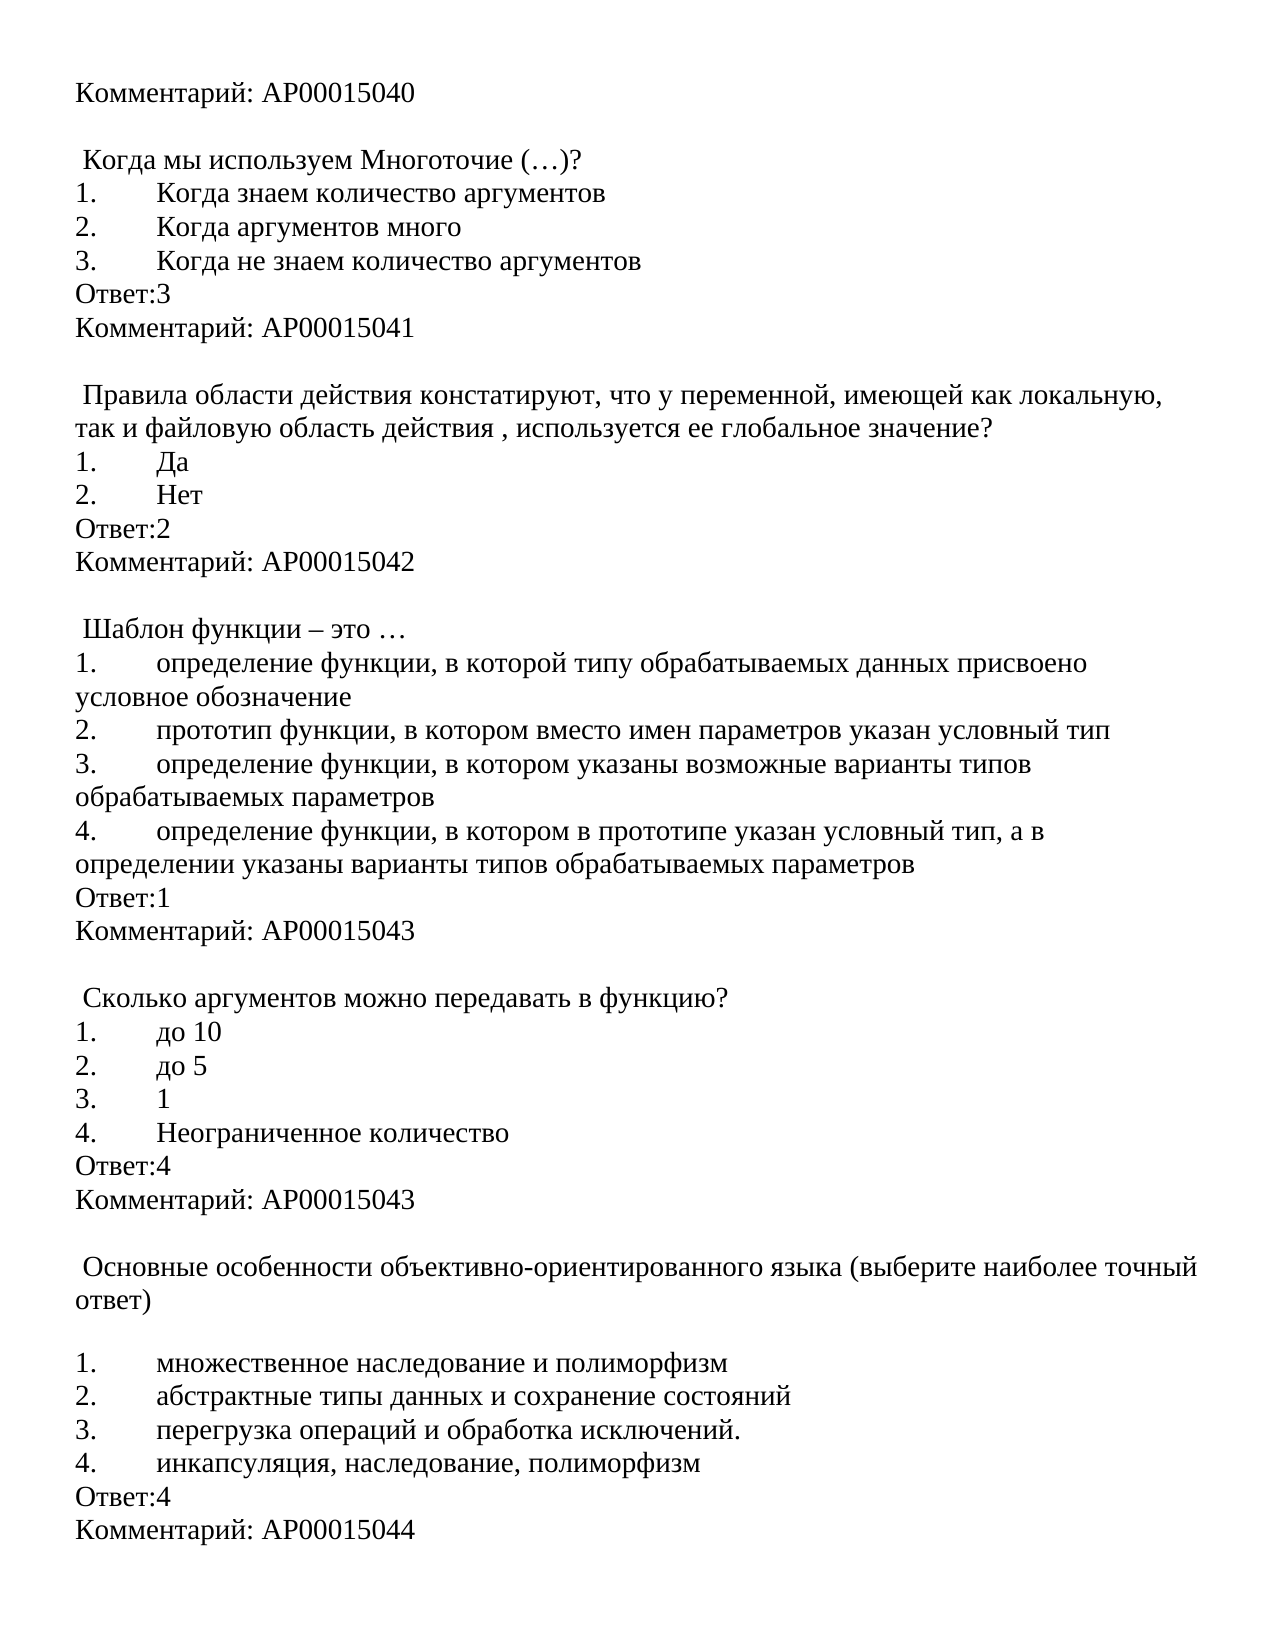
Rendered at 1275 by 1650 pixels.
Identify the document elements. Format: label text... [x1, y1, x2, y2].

text 3. Когда не знаем количество аргументов [75, 243, 1200, 276]
text Комментарий: AP00015043 [75, 1182, 1200, 1215]
text 1. до 10 [75, 1014, 1200, 1048]
text 1. Когда знаем количество аргументов [75, 176, 1200, 209]
text 3. 1 [75, 1081, 1200, 1115]
text 2. абстрактные типы данных и сохранение состояний [75, 1378, 1200, 1412]
text Когда мы используем Многоточие (…)? [75, 142, 1200, 176]
text 4. инкапсуляция, наследование, полиморфизм [75, 1445, 1200, 1479]
text Комментарий: AP00015042 [75, 544, 1200, 578]
text 1. Да [75, 444, 1200, 477]
text 2. Когда аргументов много [75, 209, 1200, 243]
text 1. множественное наследование и полиморфизм [75, 1345, 1200, 1378]
text Шаблон функции – это … [75, 612, 1200, 645]
text Комментарий: AP00015043 [75, 913, 1200, 947]
text Комментарий: AP00015044 [75, 1512, 1200, 1546]
text 2. Нет [75, 477, 1200, 511]
text 4. определение функции, в котором в прототипе указан условный тип, а в определении указаны варианты типов обрабатываемых параметров [75, 813, 1200, 880]
text Основные особенности объективно-ориентированного языка (выберите наиболее точный ответ) [75, 1249, 1200, 1316]
text Правила области действия констатируют, что у переменной, имеющей как локальную, так и файловую область действия , используется ее глобальное значение? [75, 377, 1200, 444]
text Комментарий: AP00015040 [75, 75, 1200, 108]
text 2. до 5 [75, 1048, 1200, 1081]
text 3. перегрузка операций и обработка исключений. [75, 1412, 1200, 1445]
text Ответ:3 [75, 276, 1200, 310]
text 2. прототип функции, в котором вместо имен параметров указан условный тип [75, 712, 1200, 746]
text Ответ:4 [75, 1148, 1200, 1182]
text Сколько аргументов можно передавать в функцию? [75, 981, 1200, 1014]
text Ответ:2 [75, 511, 1200, 544]
text 3. определение функции, в котором указаны возможные варианты типов обрабатываемых параметров [75, 746, 1200, 813]
text Комментарий: AP00015041 [75, 310, 1200, 343]
text 4. Неограниченное количество [75, 1115, 1200, 1148]
text Ответ:4 [75, 1479, 1200, 1512]
text 1. определение функции, в которой типу обрабатываемых данных присвоено условное обозначение [75, 645, 1200, 712]
text Ответ:1 [75, 880, 1200, 913]
